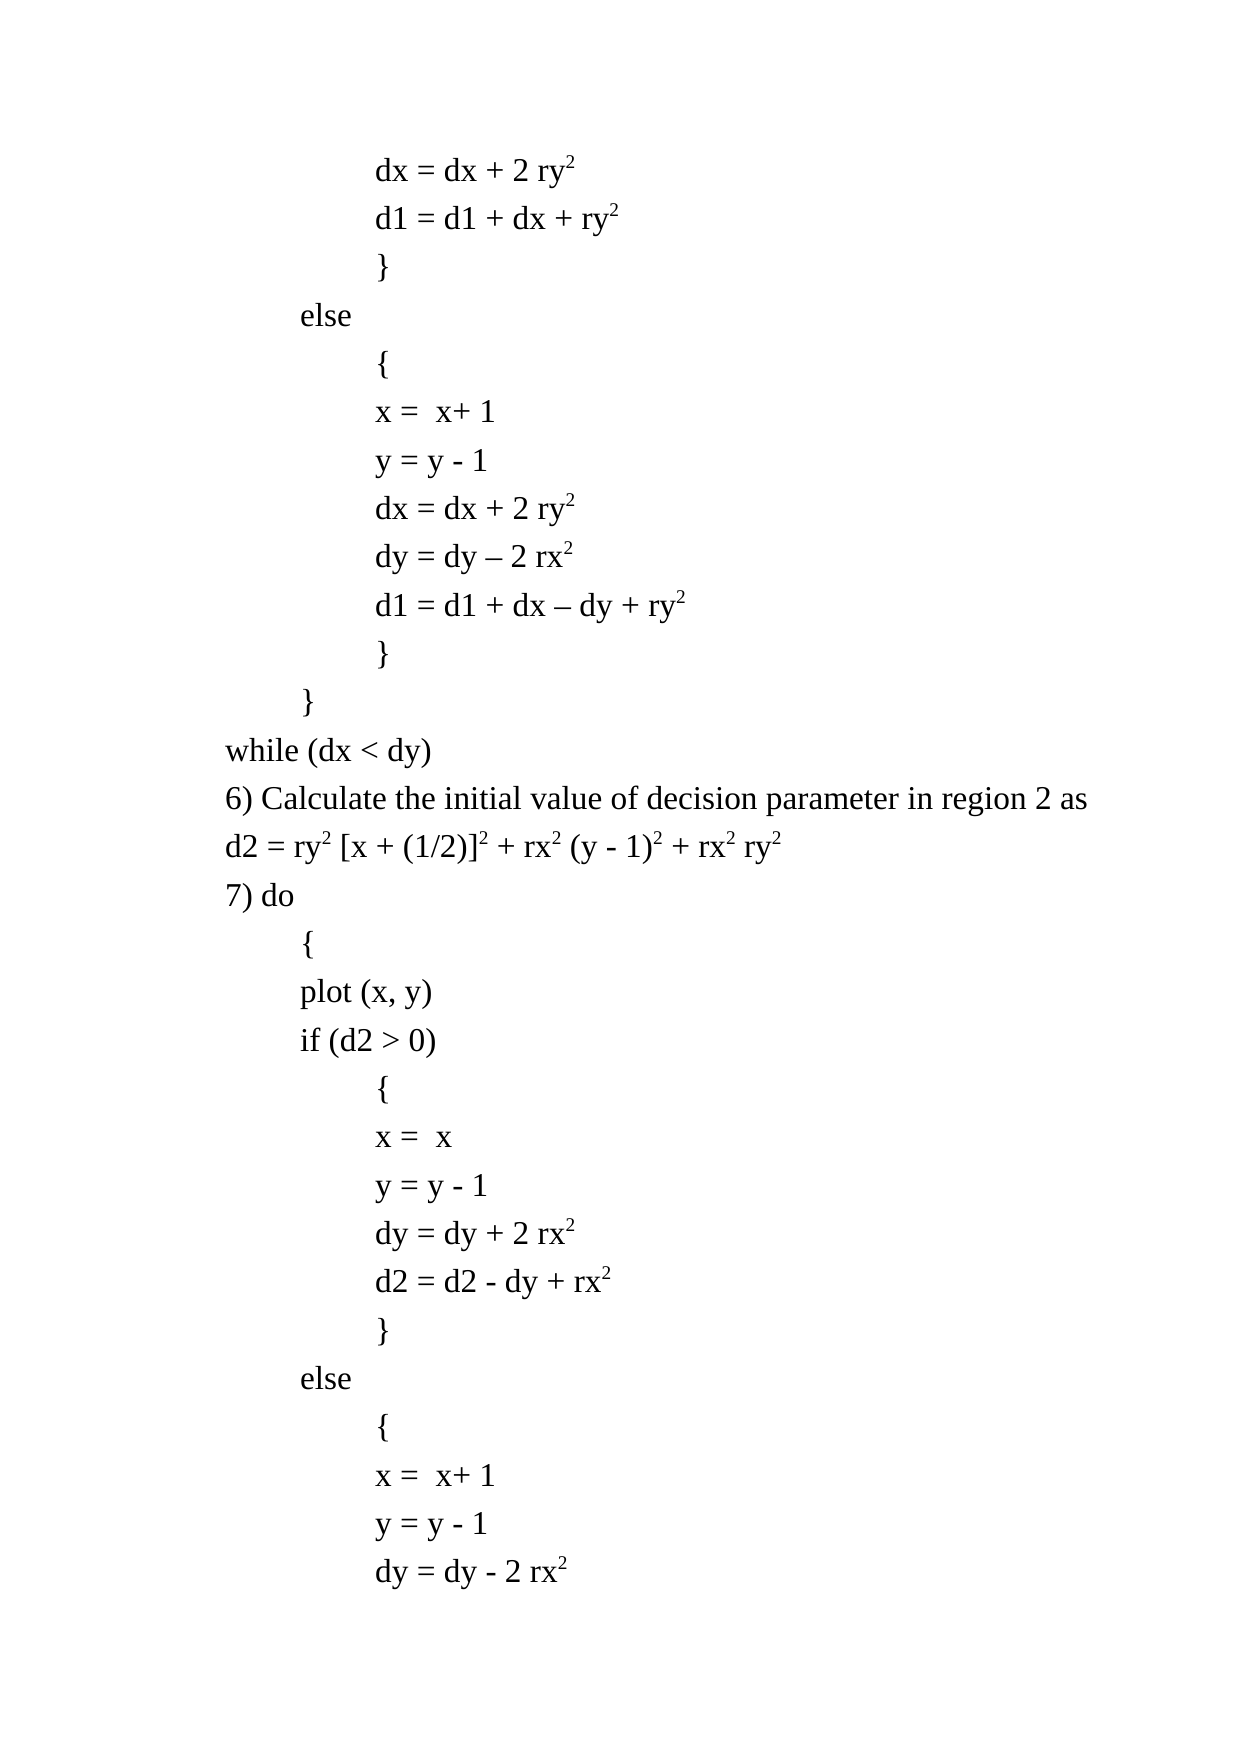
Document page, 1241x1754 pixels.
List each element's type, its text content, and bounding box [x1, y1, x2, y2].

text dy = dy – 2 rx2 [225, 537, 1090, 575]
text } [225, 633, 1090, 672]
text } [225, 1310, 1090, 1348]
text x = x [225, 1117, 1090, 1155]
text } [225, 682, 1090, 720]
text if (d2 > 0) [225, 1020, 1090, 1058]
text y = y - 1 [225, 1165, 1090, 1203]
text x = x+ 1 [225, 1455, 1090, 1493]
text { [225, 1068, 1090, 1107]
text dy = dy + 2 rx2 [225, 1213, 1090, 1252]
text dx = dx + 2 ry2 [225, 150, 1090, 188]
text { [225, 1407, 1090, 1445]
text else [225, 1358, 1090, 1397]
text 6) Calculate the initial value of decision parameter in region 2 as [225, 778, 1090, 817]
text d1 = d1 + dx – dy + ry2 [225, 585, 1090, 623]
text d2 = d2 - dy + rx2 [225, 1262, 1090, 1300]
text y = y - 1 [225, 1503, 1090, 1542]
text else [225, 295, 1090, 333]
text { [225, 923, 1090, 962]
text { [225, 343, 1090, 382]
text plot (x, y) [225, 972, 1090, 1010]
text while (dx < dy) [225, 730, 1090, 768]
text y = y - 1 [225, 440, 1090, 478]
text x = x+ 1 [225, 392, 1090, 430]
text } [225, 247, 1090, 285]
text dx = dx + 2 ry2 [225, 488, 1090, 527]
text d1 = d1 + dx + ry2 [225, 198, 1090, 237]
text 7) do [225, 875, 1090, 913]
text dy = dy - 2 rx2 [225, 1552, 1090, 1590]
text d2 = ry2 [x + (1/2)]2 + rx2 (y - 1)2 + rx2 ry2 [225, 827, 1090, 865]
